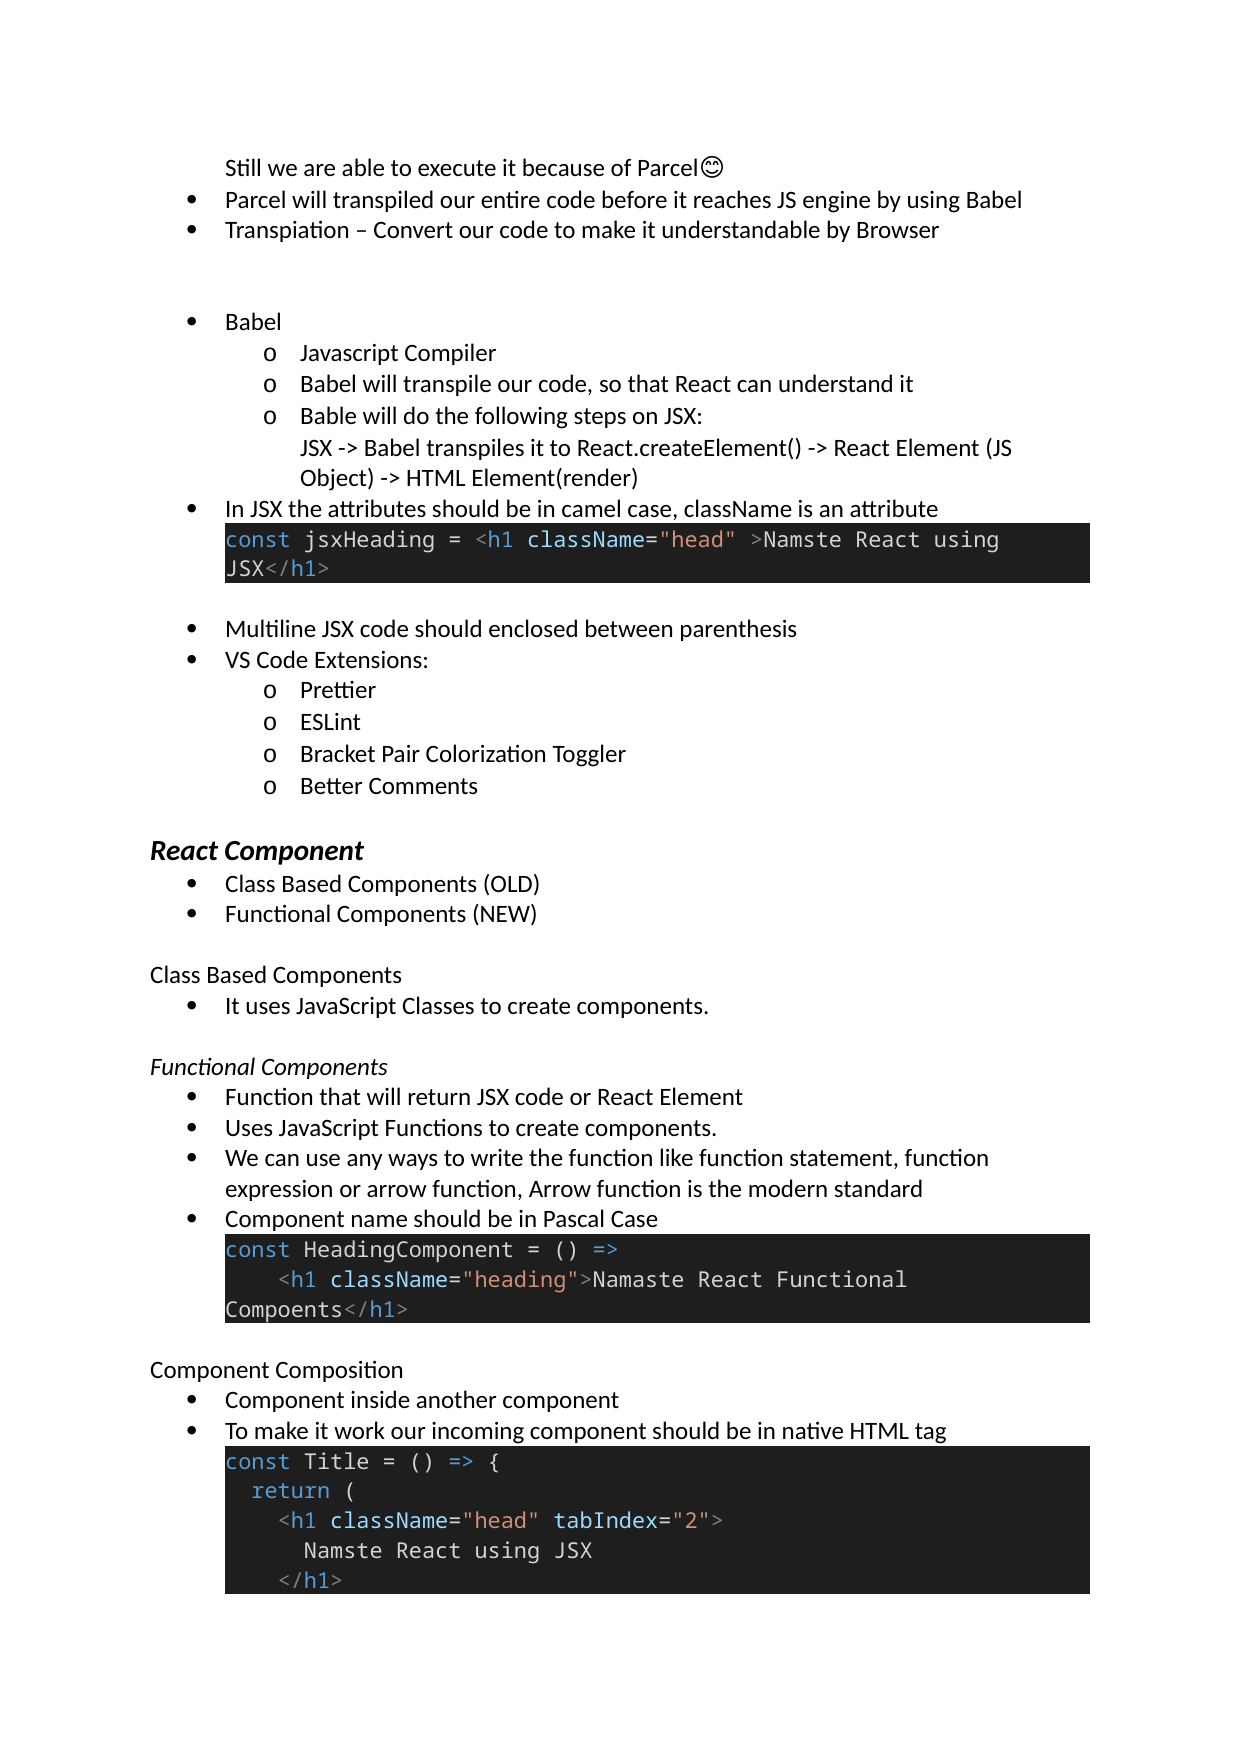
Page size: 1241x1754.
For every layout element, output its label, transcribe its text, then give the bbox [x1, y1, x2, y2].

list </h1> [225, 1565, 1090, 1594]
text JSX -> Babel transpiles it to React.createElement() -> React Element (JS Object) -> HTML Element(render) [300, 432, 1090, 493]
text Still we are able to execute it because of Parcel [225, 150, 1090, 184]
list Component inside another component [187, 1384, 1090, 1415]
list In JSX the attributes should be in camel case, className is an attribute [187, 493, 1090, 523]
list Class Based Components (OLD) [187, 868, 1090, 898]
text React Component [150, 832, 1090, 868]
list const jsxHeading = <h1 className="head" >Namste React using JSX</h1> [225, 523, 1090, 583]
list <h1 className="head" tabIndex="2"> [225, 1505, 1090, 1535]
list Prettier [262, 675, 1090, 706]
list Bable will do the following steps on JSX: [262, 400, 1090, 432]
list It uses JavaScript Classes to create components. [187, 990, 1090, 1021]
list const Title = () => { [225, 1446, 1090, 1475]
list VS Code Extensions: [187, 644, 1090, 675]
list Parcel will transpiled our entire code before it reaches JS engine by using Babel [187, 184, 1090, 214]
list We can use any ways to write the function like function statement, function expression or arrow function, Arrow function is the modern standard [187, 1143, 1090, 1204]
list Uses JavaScript Functions to create components. [187, 1112, 1090, 1143]
text Class Based Components [150, 959, 1090, 990]
list Transpiation – Convert our code to make it understandable by Browser [187, 214, 1090, 245]
list Javascript Compiler [262, 337, 1090, 368]
list Better Comments [262, 770, 1090, 802]
list Bracket Pair Colorization Toggler [262, 738, 1090, 770]
list Component name should be in Pascal Case [187, 1204, 1090, 1234]
text Component Composition [150, 1354, 1090, 1384]
list Functional Components (NEW) [187, 898, 1090, 929]
list return ( [225, 1475, 1090, 1505]
list Multiline JSX code should enclosed between parenthesis [187, 614, 1090, 644]
list Namste React using JSX [225, 1535, 1090, 1565]
list const HeadingComponent = () => [225, 1234, 1090, 1264]
list <h1 className="heading">Namaste React Functional Compoents</h1> [225, 1264, 1090, 1323]
list To make it work our incoming component should be in native HTML tag [187, 1415, 1090, 1446]
list Babel [187, 306, 1090, 337]
text Functional Components [150, 1051, 1090, 1082]
list Babel will transpile our code, so that React can understand it [262, 368, 1090, 400]
list ESLint [262, 706, 1090, 738]
list Function that will return JSX code or React Element [187, 1082, 1090, 1112]
